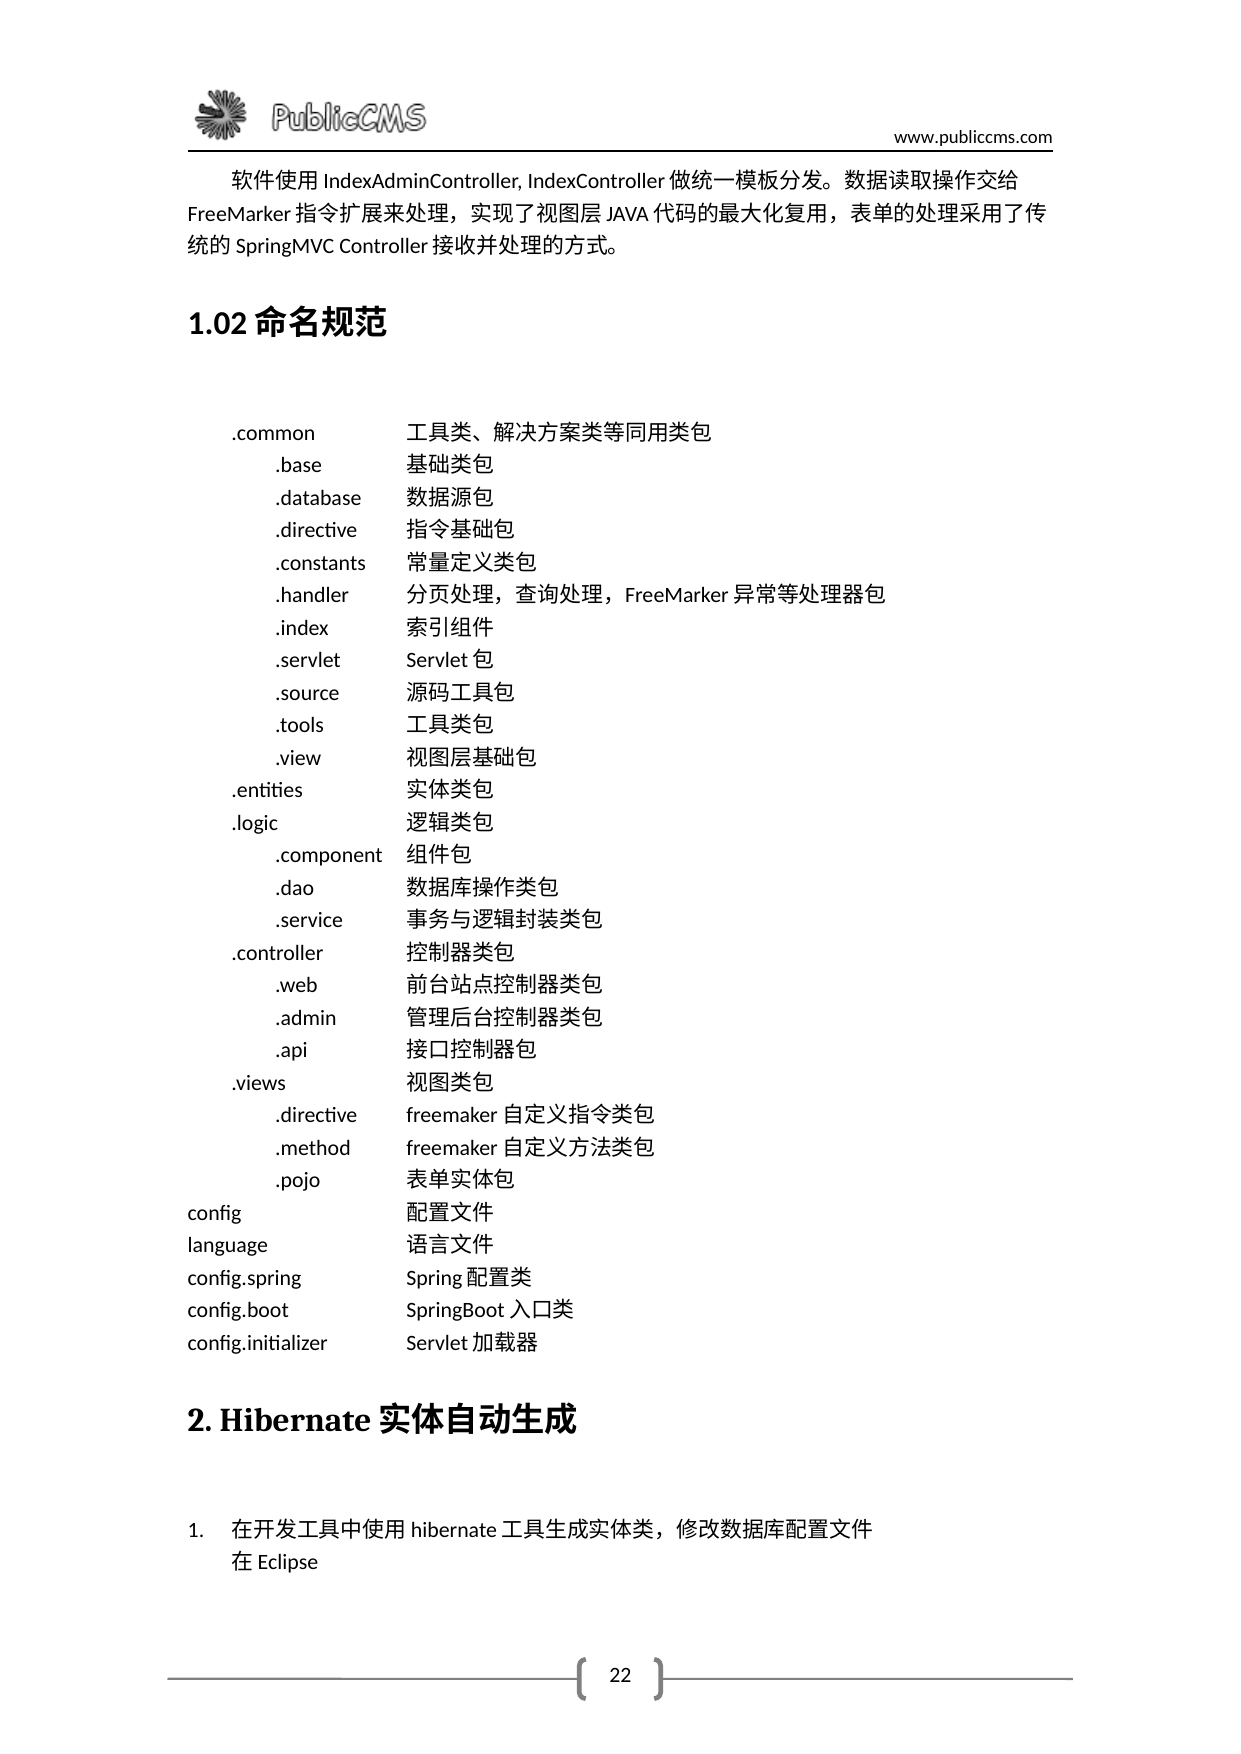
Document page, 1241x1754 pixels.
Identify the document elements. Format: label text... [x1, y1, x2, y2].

text .dao 数据库操作类包 [187, 869, 1053, 902]
subtitle Hibernate实体自动生成 [187, 1384, 1053, 1449]
list 在开发工具中使用hibernate工具生成实体类，修改数据库配置文件 [187, 1511, 1053, 1544]
text config.initializer Servlet加载器 [187, 1324, 1053, 1357]
text .entities 实体类包 [187, 772, 1053, 804]
picture [187, 88, 438, 144]
text .directive 指令基础包 [187, 512, 1053, 544]
text .api 接口控制器包 [187, 1032, 1053, 1064]
text .method freemaker自定义方法类包 [187, 1129, 1053, 1162]
text .base 基础类包 [187, 447, 1053, 479]
text .pojo 表单实体包 [187, 1162, 1053, 1194]
text .constants 常量定义类包 [187, 544, 1053, 577]
text .controller 控制器类包 [187, 934, 1053, 967]
text .database 数据源包 [187, 479, 1053, 512]
text .directive freemaker自定义指令类包 [187, 1097, 1053, 1129]
text .web 前台站点控制器类包 [187, 967, 1053, 999]
text .common 工具类、解决方案类等同用类包 [187, 414, 1053, 447]
text config.boot SpringBoot入口类 [187, 1292, 1053, 1324]
text .handler 分页处理，查询处理，FreeMarker异常等处理器包 [187, 577, 1053, 609]
text config.spring Spring配置类 [187, 1259, 1053, 1292]
text .logic 逻辑类包 [187, 804, 1053, 837]
text .index 索引组件 [187, 609, 1053, 642]
text .servlet Servlet包 [187, 642, 1053, 674]
text .view 视图层基础包 [187, 739, 1053, 772]
list 软件使用IndexAdminController, IndexController做统一模板分发。数据读取操作交给FreeMarker指令扩展来处理，实现了视图层JAVA代码的最大化复用，表单的处理采用了传统的SpringMVC Controller接收并处理的方式。 [187, 163, 1053, 260]
subtitle 命名规范 [187, 287, 1053, 352]
text language 语言文件 [187, 1227, 1053, 1259]
text .tools 工具类包 [187, 707, 1053, 739]
text .views 视图类包 [187, 1064, 1053, 1097]
text .source 源码工具包 [187, 674, 1053, 707]
text .admin 管理后台控制器类包 [187, 999, 1053, 1032]
text .component 组件包 [187, 837, 1053, 869]
list 在Eclipse [231, 1544, 1053, 1576]
text config 配置文件 [187, 1194, 1053, 1227]
text .service 事务与逻辑封装类包 [187, 902, 1053, 934]
